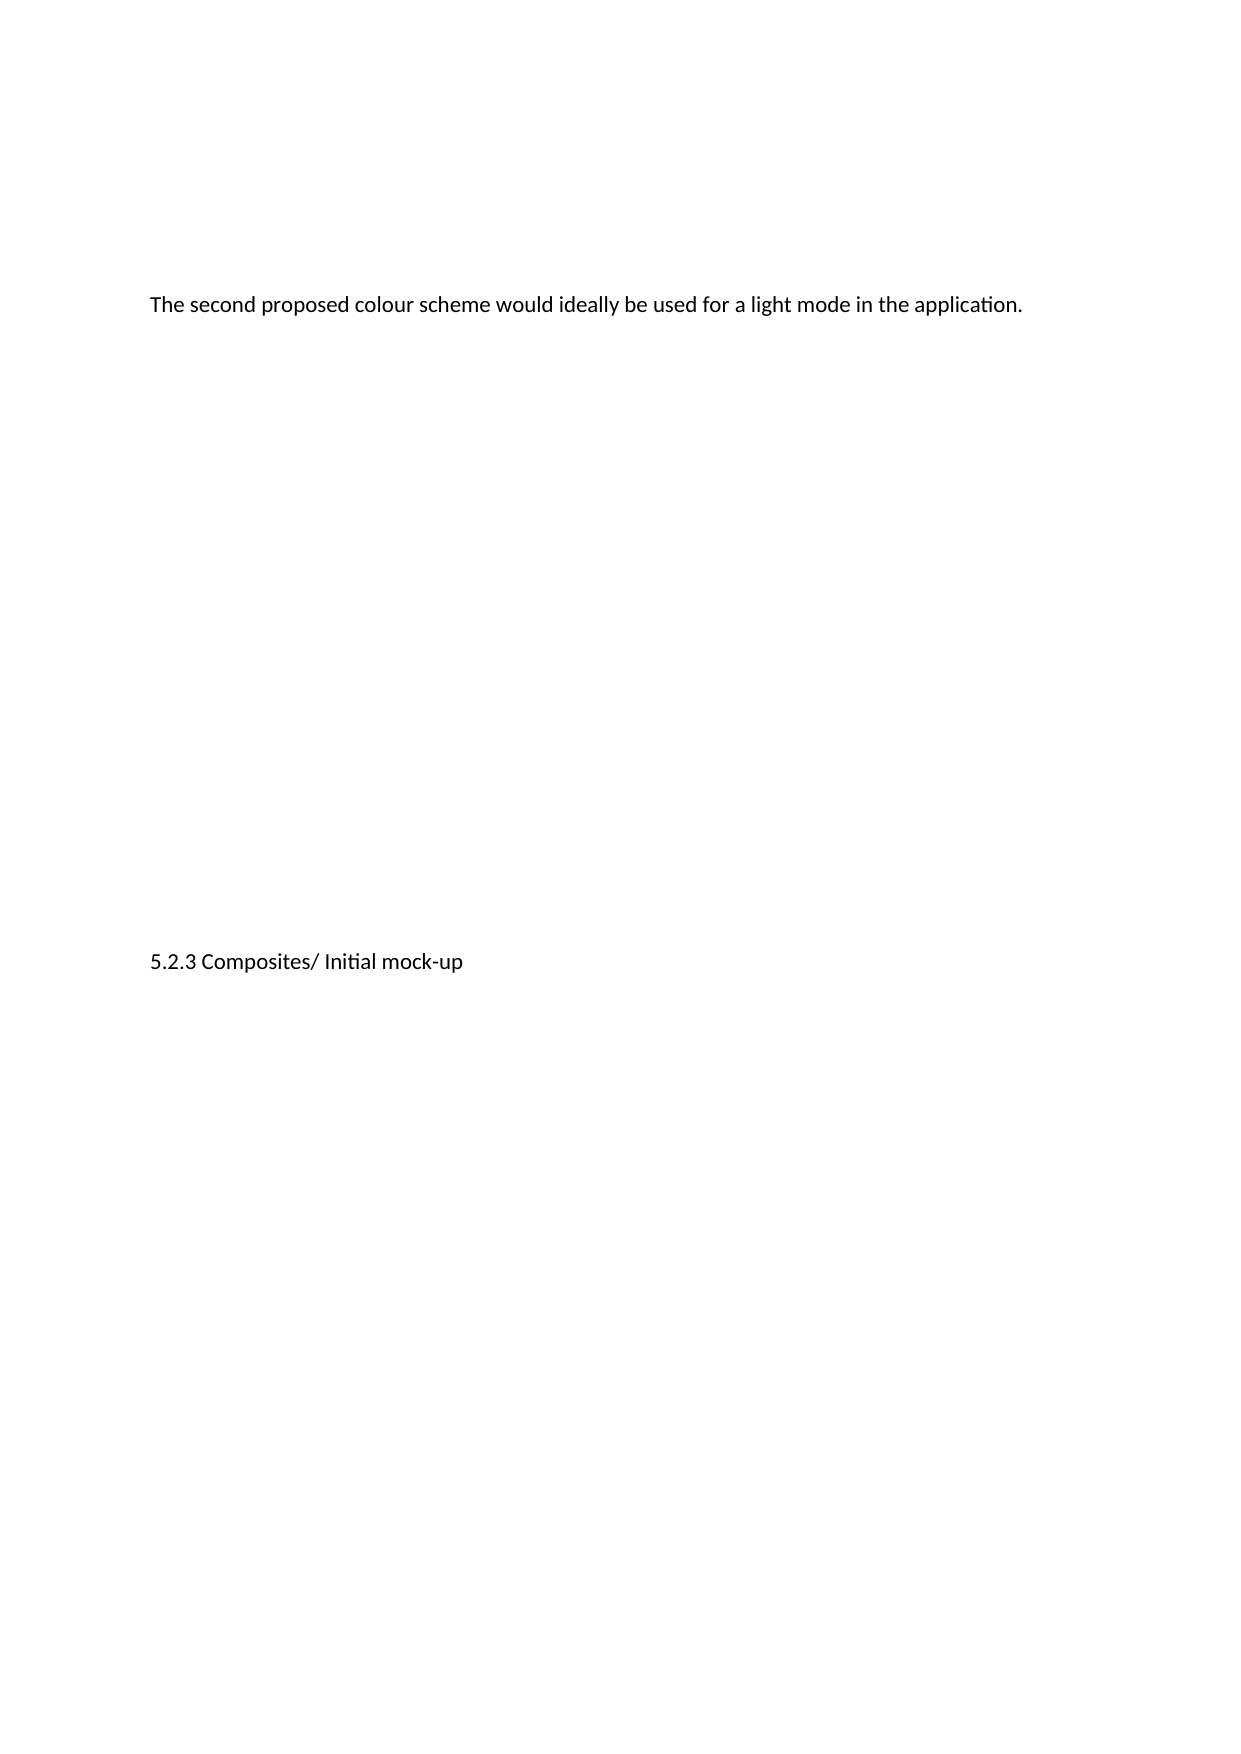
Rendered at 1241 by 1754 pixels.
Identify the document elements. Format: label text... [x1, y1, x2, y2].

text 5.2.3 Composites/ Initial mock-up [150, 947, 1090, 975]
text The second proposed colour scheme would ideally be used for a light mode in the application. [150, 291, 1090, 319]
